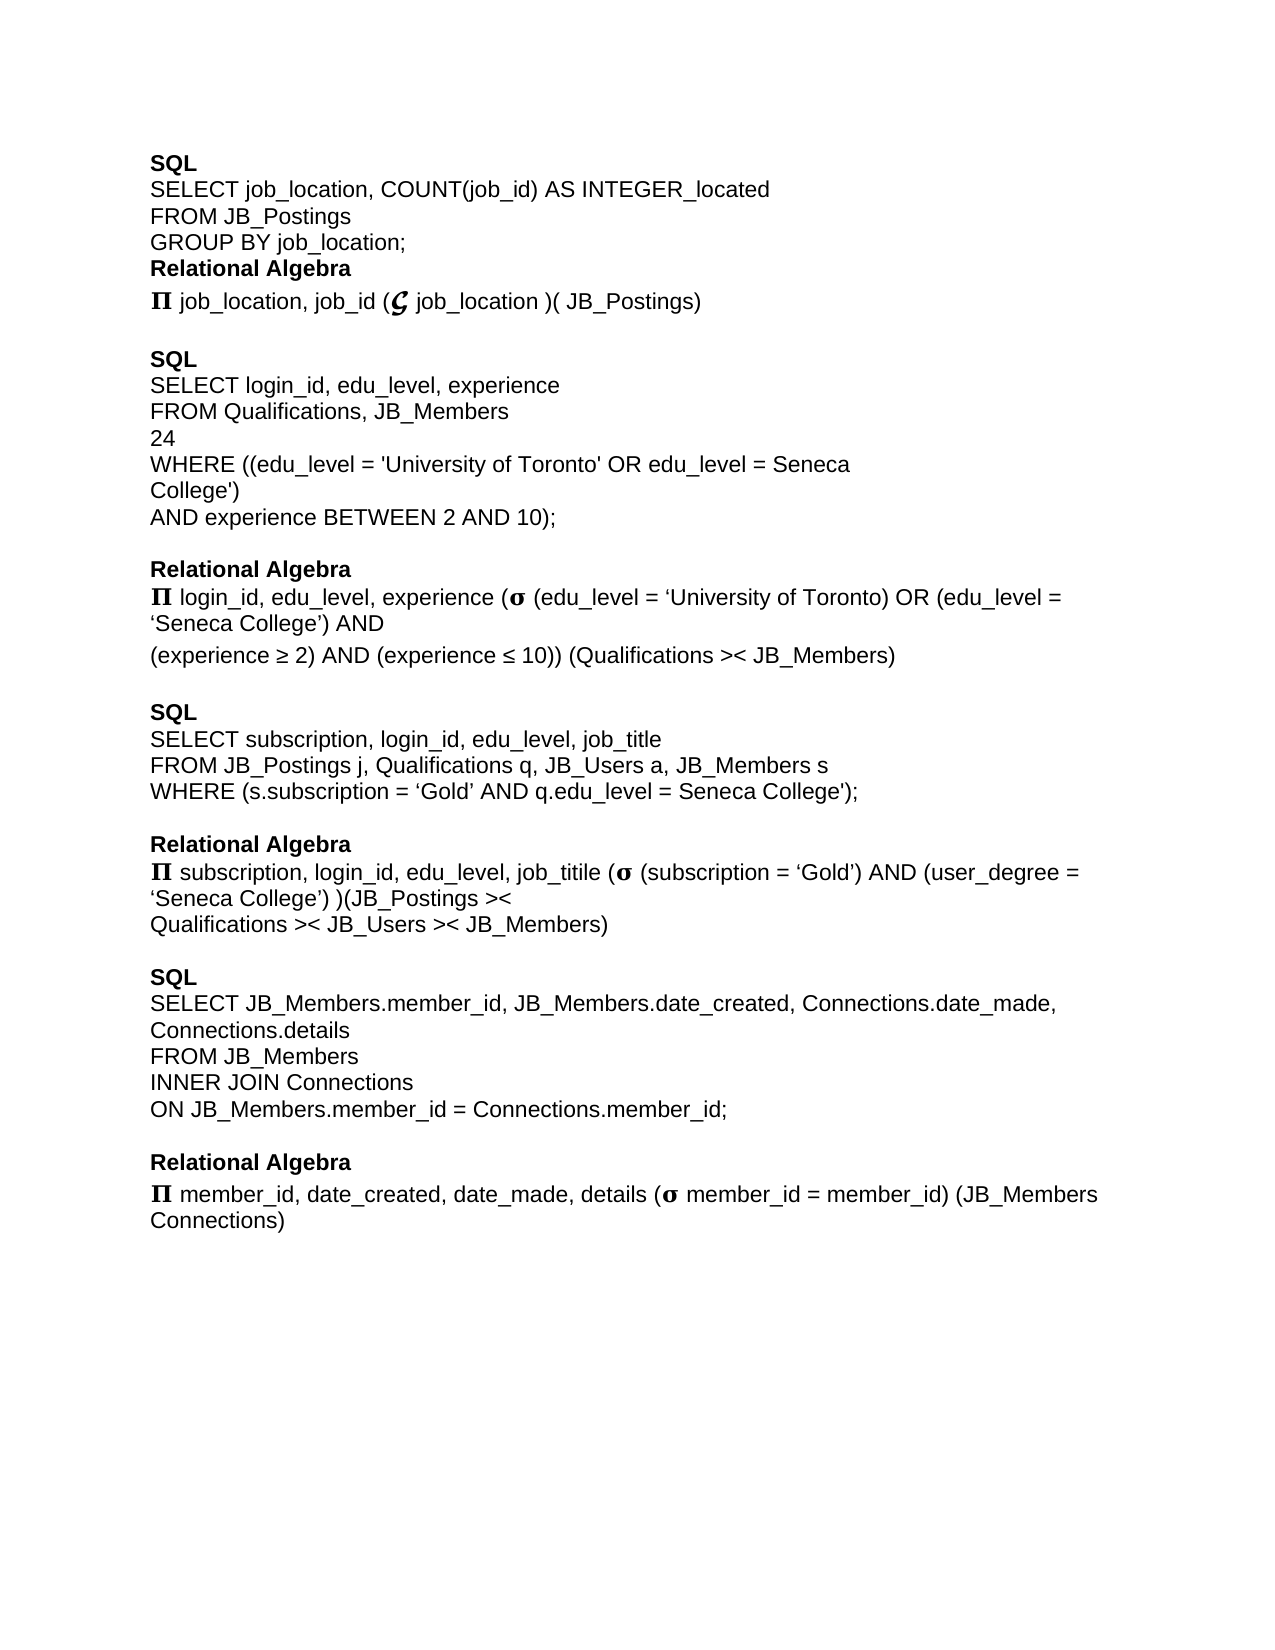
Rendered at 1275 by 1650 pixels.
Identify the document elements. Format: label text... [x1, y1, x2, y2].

text Relational Algebra [150, 831, 1125, 857]
text SELECT job_location, COUNT(job_id) AS INTEGER_located [150, 176, 1125, 203]
text Relational Algebra [150, 556, 1125, 583]
text FROM JB_Postings j, Qualifications q, JB_Users a, JB_Members s [150, 752, 1125, 778]
text Relational Algebra [150, 1148, 1125, 1175]
text SQL [150, 150, 1125, 176]
text Connections.details [150, 1017, 1125, 1043]
text Qualifications >< JB_Users >< JB_Members) [150, 911, 1125, 938]
text SELECT login_id, edu_level, experience [150, 372, 1125, 398]
text SQL [150, 346, 1125, 372]
text SQL [150, 699, 1125, 726]
text FROM Qualifications, JB_Members [150, 398, 1125, 424]
text 𝚷 member_id, date_created, date_made, details (𝛔 member_id = member_id) (JB_Members Connections) [150, 1180, 1125, 1234]
text GROUP BY job_location; [150, 229, 1125, 255]
text WHERE (s.subscription = ‘Gold’ AND q.edu_level = Seneca College'); [150, 778, 1125, 804]
text (experience ≥ 2) AND (experience ≤ 10)) (Qualifications >< JB_Members) [150, 642, 1125, 668]
text Relational Algebra [150, 255, 1125, 282]
text WHERE ((edu_level = 'University of Toronto' OR edu_level = Seneca [150, 451, 1125, 477]
text 𝚷 login_id, edu_level, experience (𝛔 (edu_level = ‘University of Toronto) OR (edu_level = ‘Seneca College’) AND [150, 583, 1125, 637]
text College') [150, 477, 1125, 504]
text 𝚷 job_location, job_id (𝓖 job_location )( JB_Postings) [150, 287, 1125, 314]
text SELECT JB_Members.member_id, JB_Members.date_created, Connections.date_made, [150, 990, 1125, 1017]
text FROM JB_Postings [150, 203, 1125, 229]
text AND experience BETWEEN 2 AND 10); [150, 504, 1125, 530]
text FROM JB_Members [150, 1043, 1125, 1069]
text 𝚷 subscription, login_id, edu_level, job_titile (𝛔 (subscription = ‘Gold’) AND (user_degree = ‘Seneca College’) )(JB_Postings >< [150, 857, 1125, 911]
text SELECT subscription, login_id, edu_level, job_title [150, 726, 1125, 752]
text SQL [150, 964, 1125, 990]
text INNER JOIN Connections [150, 1069, 1125, 1096]
text 24 [150, 424, 1125, 451]
text ON JB_Members.member_id = Connections.member_id; [150, 1096, 1125, 1122]
